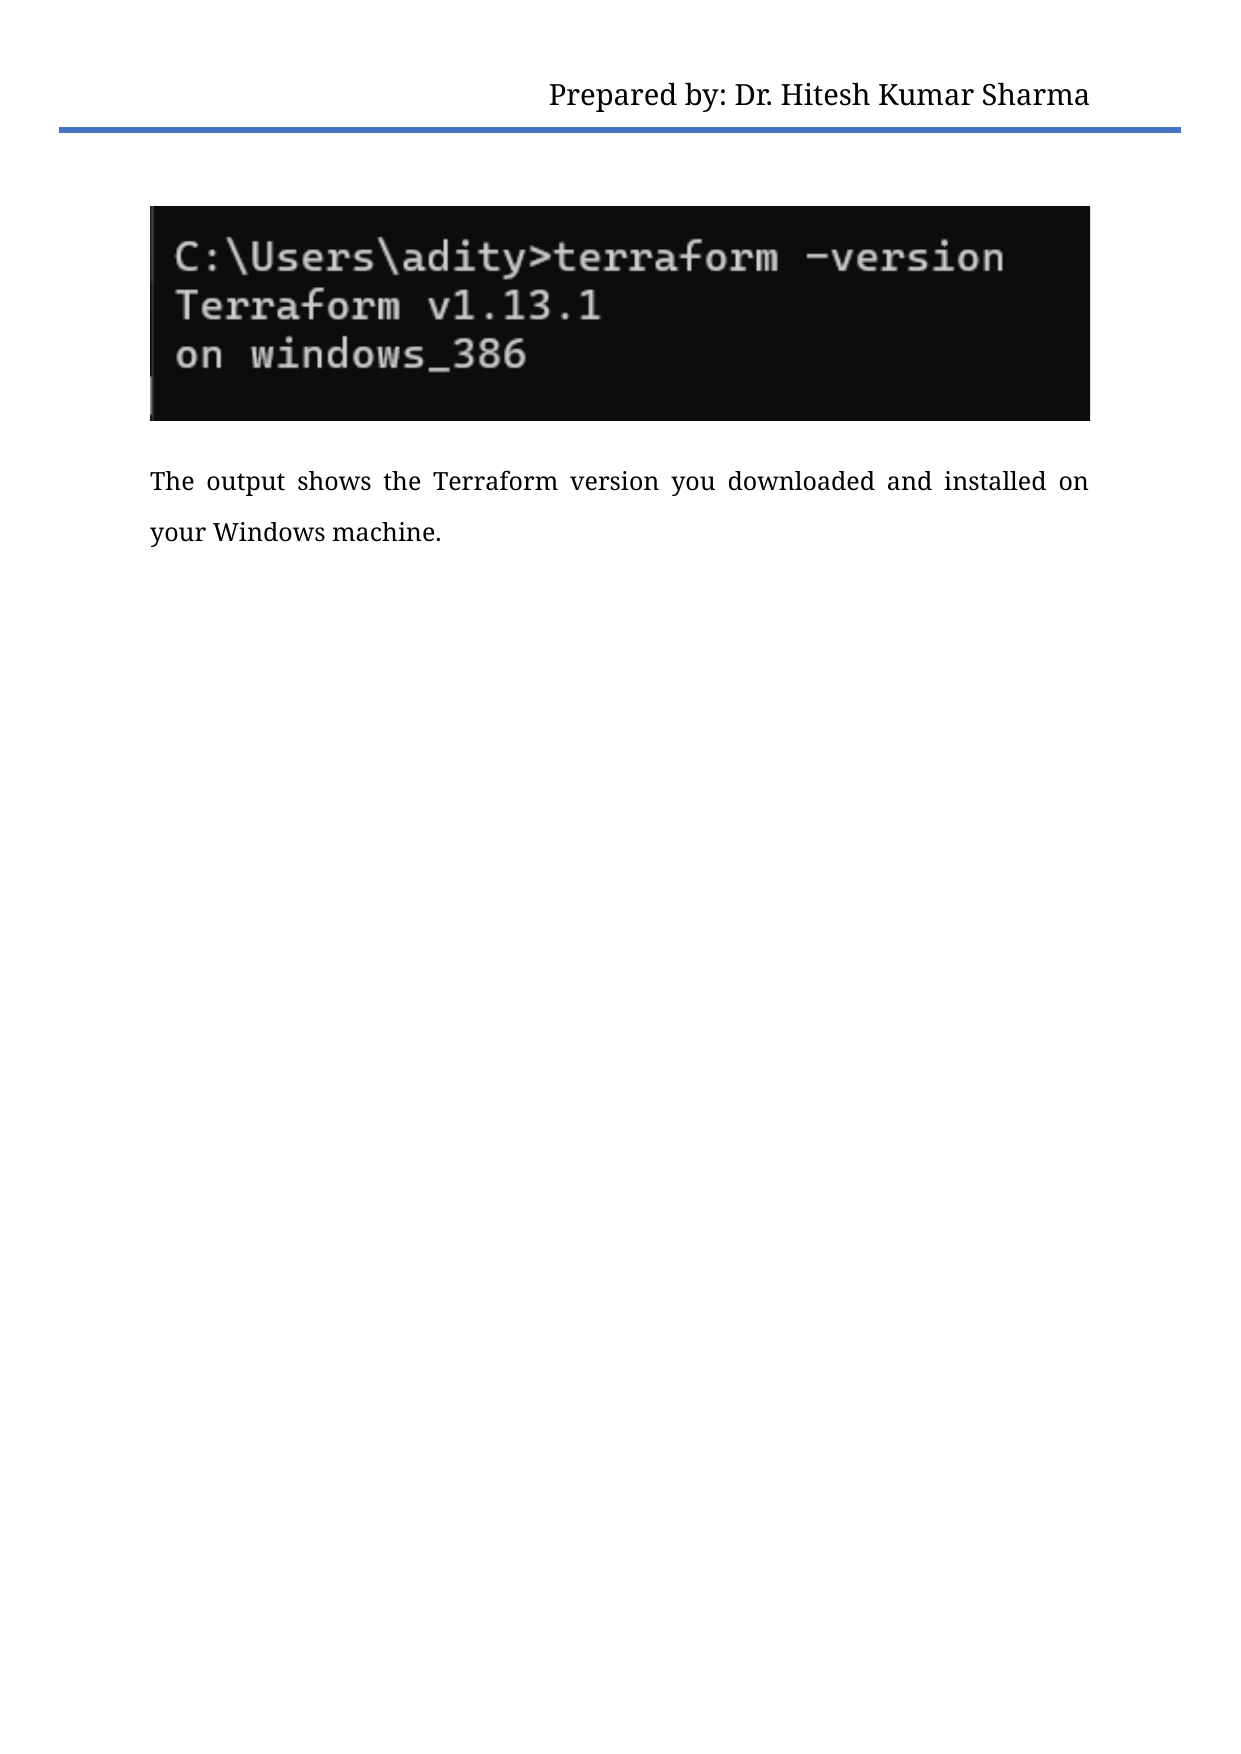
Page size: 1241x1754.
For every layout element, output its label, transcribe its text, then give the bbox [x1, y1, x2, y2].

text The output shows the Terraform version you downloaded and installed on your Windows machine. [150, 464, 1090, 549]
picture [150, 206, 1091, 421]
